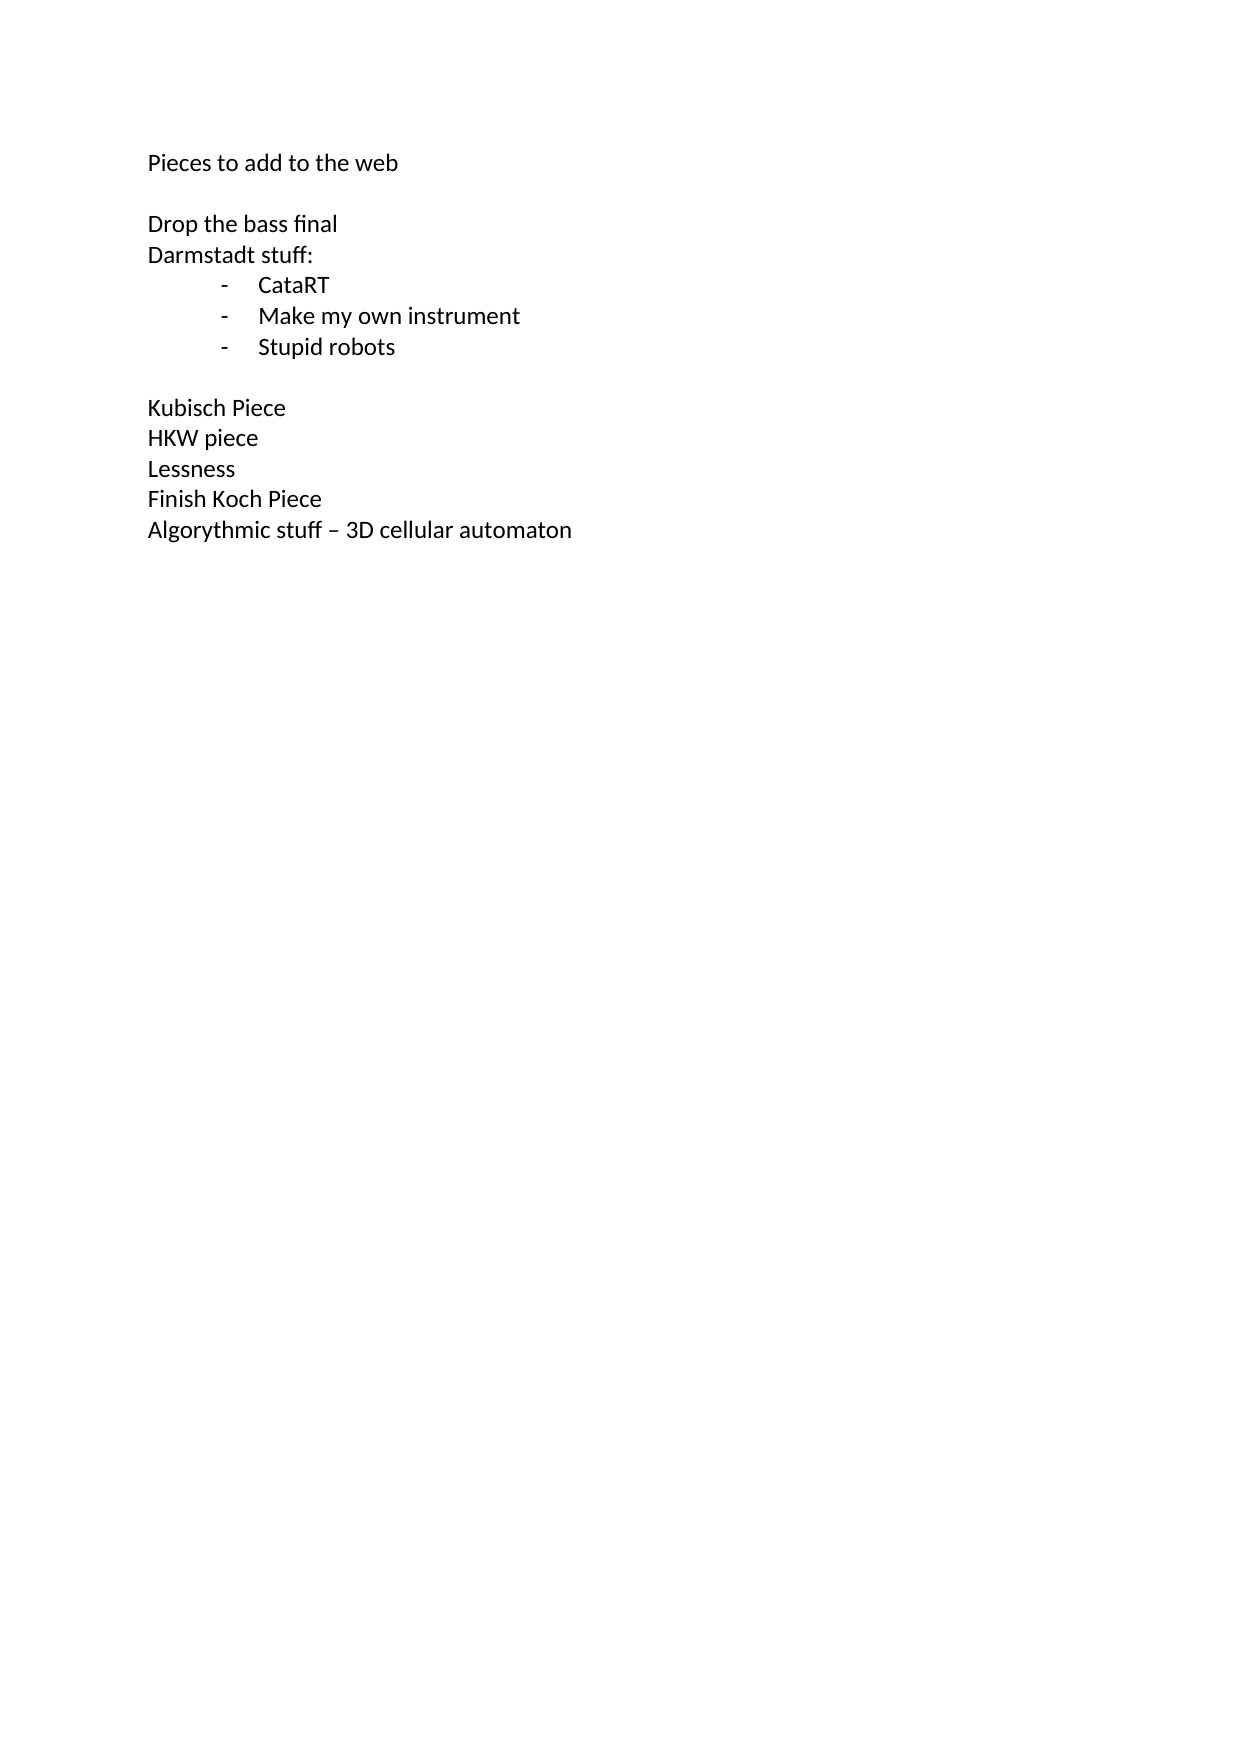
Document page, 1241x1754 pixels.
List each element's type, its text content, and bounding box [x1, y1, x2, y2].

list Stupid robots [221, 331, 1093, 361]
text Lessness [148, 453, 1093, 483]
text HKW piece [148, 422, 1093, 453]
text Finish Koch Piece [148, 483, 1093, 514]
list CataRT [221, 270, 1093, 300]
text Drop the bass final [148, 209, 1093, 239]
text Algorythmic stuff – 3D cellular automaton [148, 514, 1093, 544]
text Darmstadt stuff: [148, 239, 1093, 270]
text Kubisch Piece [148, 392, 1093, 422]
text Pieces to add to the web [148, 148, 1093, 178]
list Make my own instrument [221, 300, 1093, 331]
